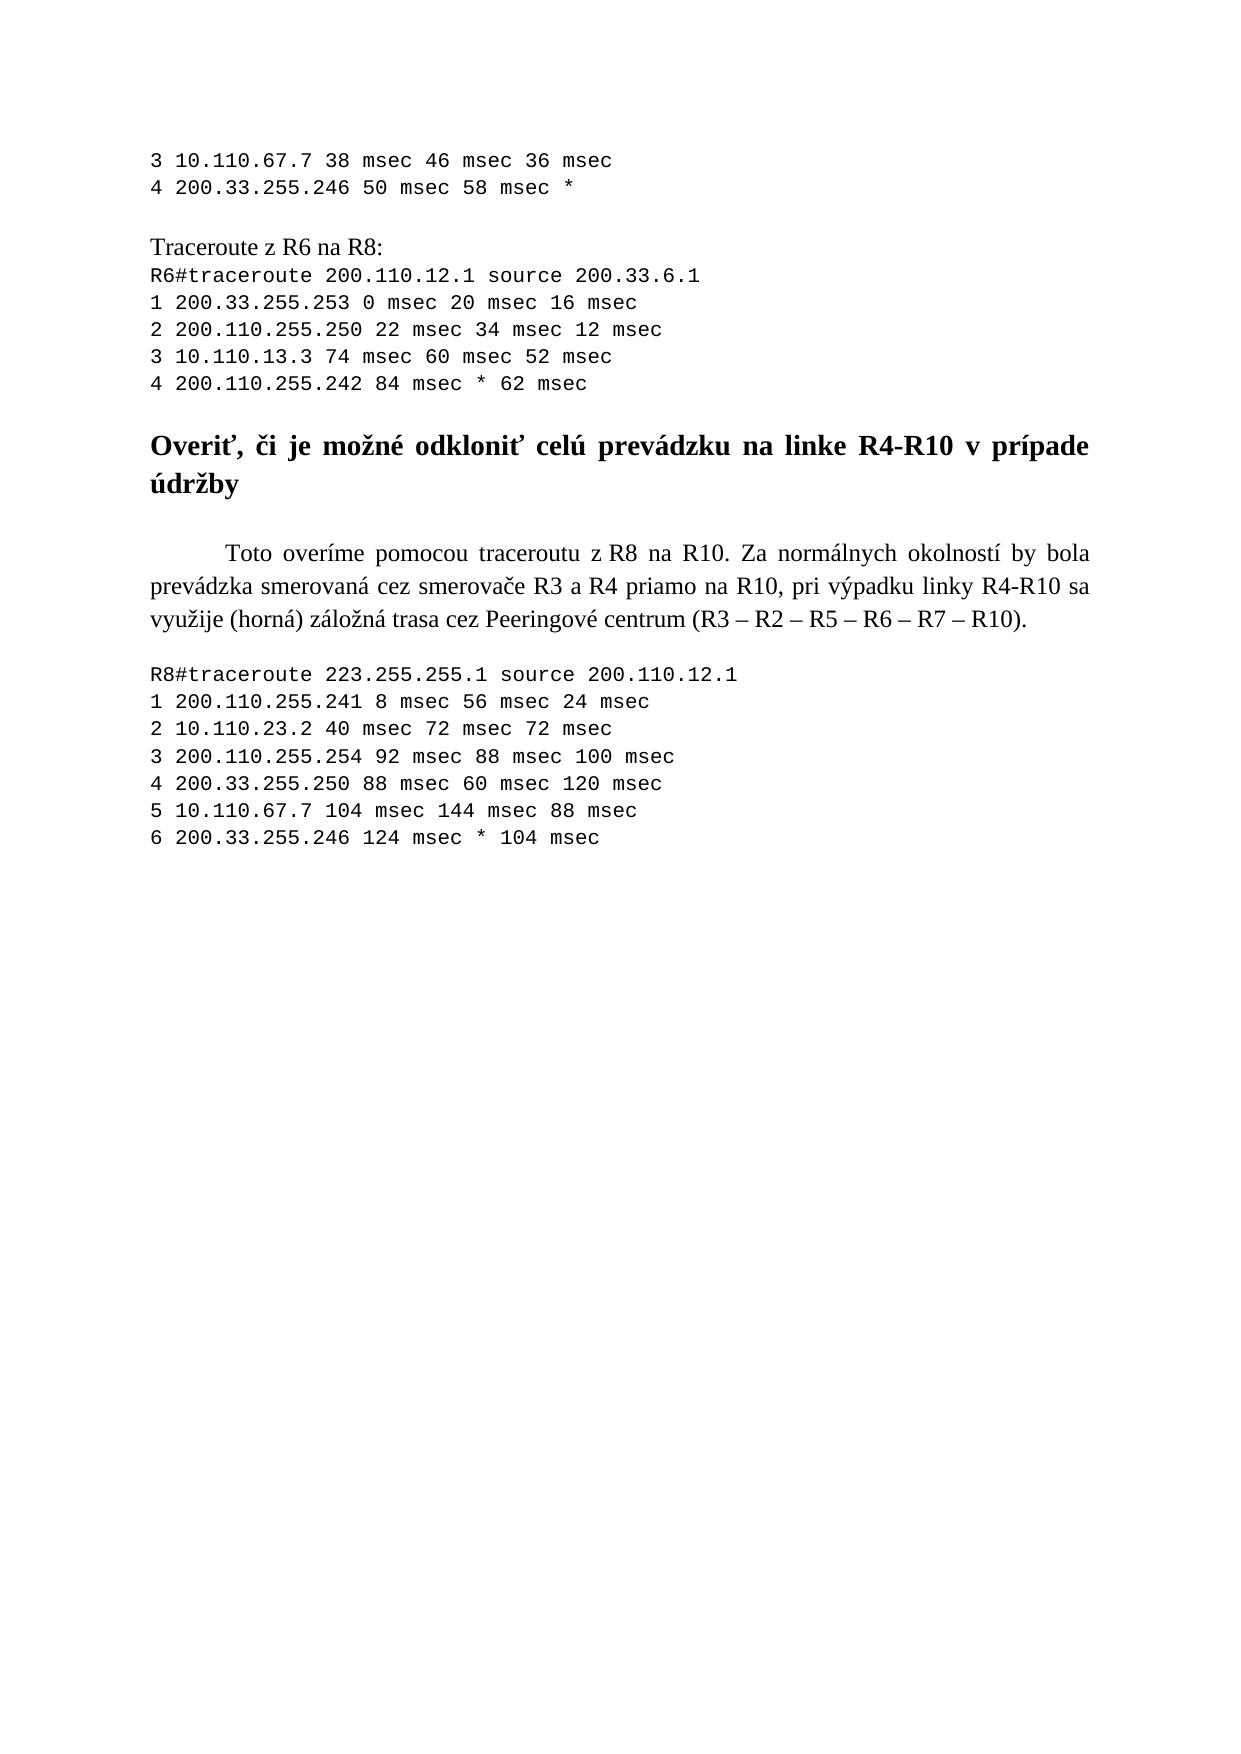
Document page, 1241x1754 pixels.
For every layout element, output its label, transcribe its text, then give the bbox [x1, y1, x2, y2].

text 3 10.110.13.3 74 msec 60 msec 52 msec [150, 346, 1090, 370]
text 4 200.33.255.250 88 msec 60 msec 120 msec [150, 773, 1090, 796]
text Overiť, či je možné odkloniť celú prevádzku na linke R4-R10 v prípade údržby [150, 428, 1090, 500]
text R8#traceroute 223.255.255.1 source 200.110.12.1 [150, 664, 1090, 688]
text 2 10.110.23.2 40 msec 72 msec 72 msec [150, 718, 1090, 742]
text 3 200.110.255.254 92 msec 88 msec 100 msec [150, 746, 1090, 769]
text Traceroute z R6 na R8: [150, 232, 1090, 260]
text Toto overíme pomocou traceroutu z R8 na R10. Za normálnych okolností by bola prevádzka smerovaná cez smerovače R3 a R4 priamo na R10, pri výpadku linky R4-R10 sa využije (horná) záložná trasa cez Peeringové centrum (R3 – R2 – R5 – R6 – R7 – R10). [150, 538, 1090, 633]
text 5 10.110.67.7 104 msec 144 msec 88 msec [150, 800, 1090, 824]
text 1 200.110.255.241 8 msec 56 msec 24 msec [150, 691, 1090, 715]
text 3 10.110.67.7 38 msec 46 msec 36 msec [150, 150, 1090, 174]
text 4 200.110.255.242 84 msec * 62 msec [150, 373, 1090, 397]
text R6#traceroute 200.110.12.1 source 200.33.6.1 [150, 264, 1090, 288]
text 1 200.33.255.253 0 msec 20 msec 16 msec [150, 292, 1090, 315]
text 2 200.110.255.250 22 msec 34 msec 12 msec [150, 319, 1090, 343]
text 4 200.33.255.246 50 msec 58 msec * [150, 177, 1090, 201]
text 6 200.33.255.246 124 msec * 104 msec [150, 827, 1090, 851]
